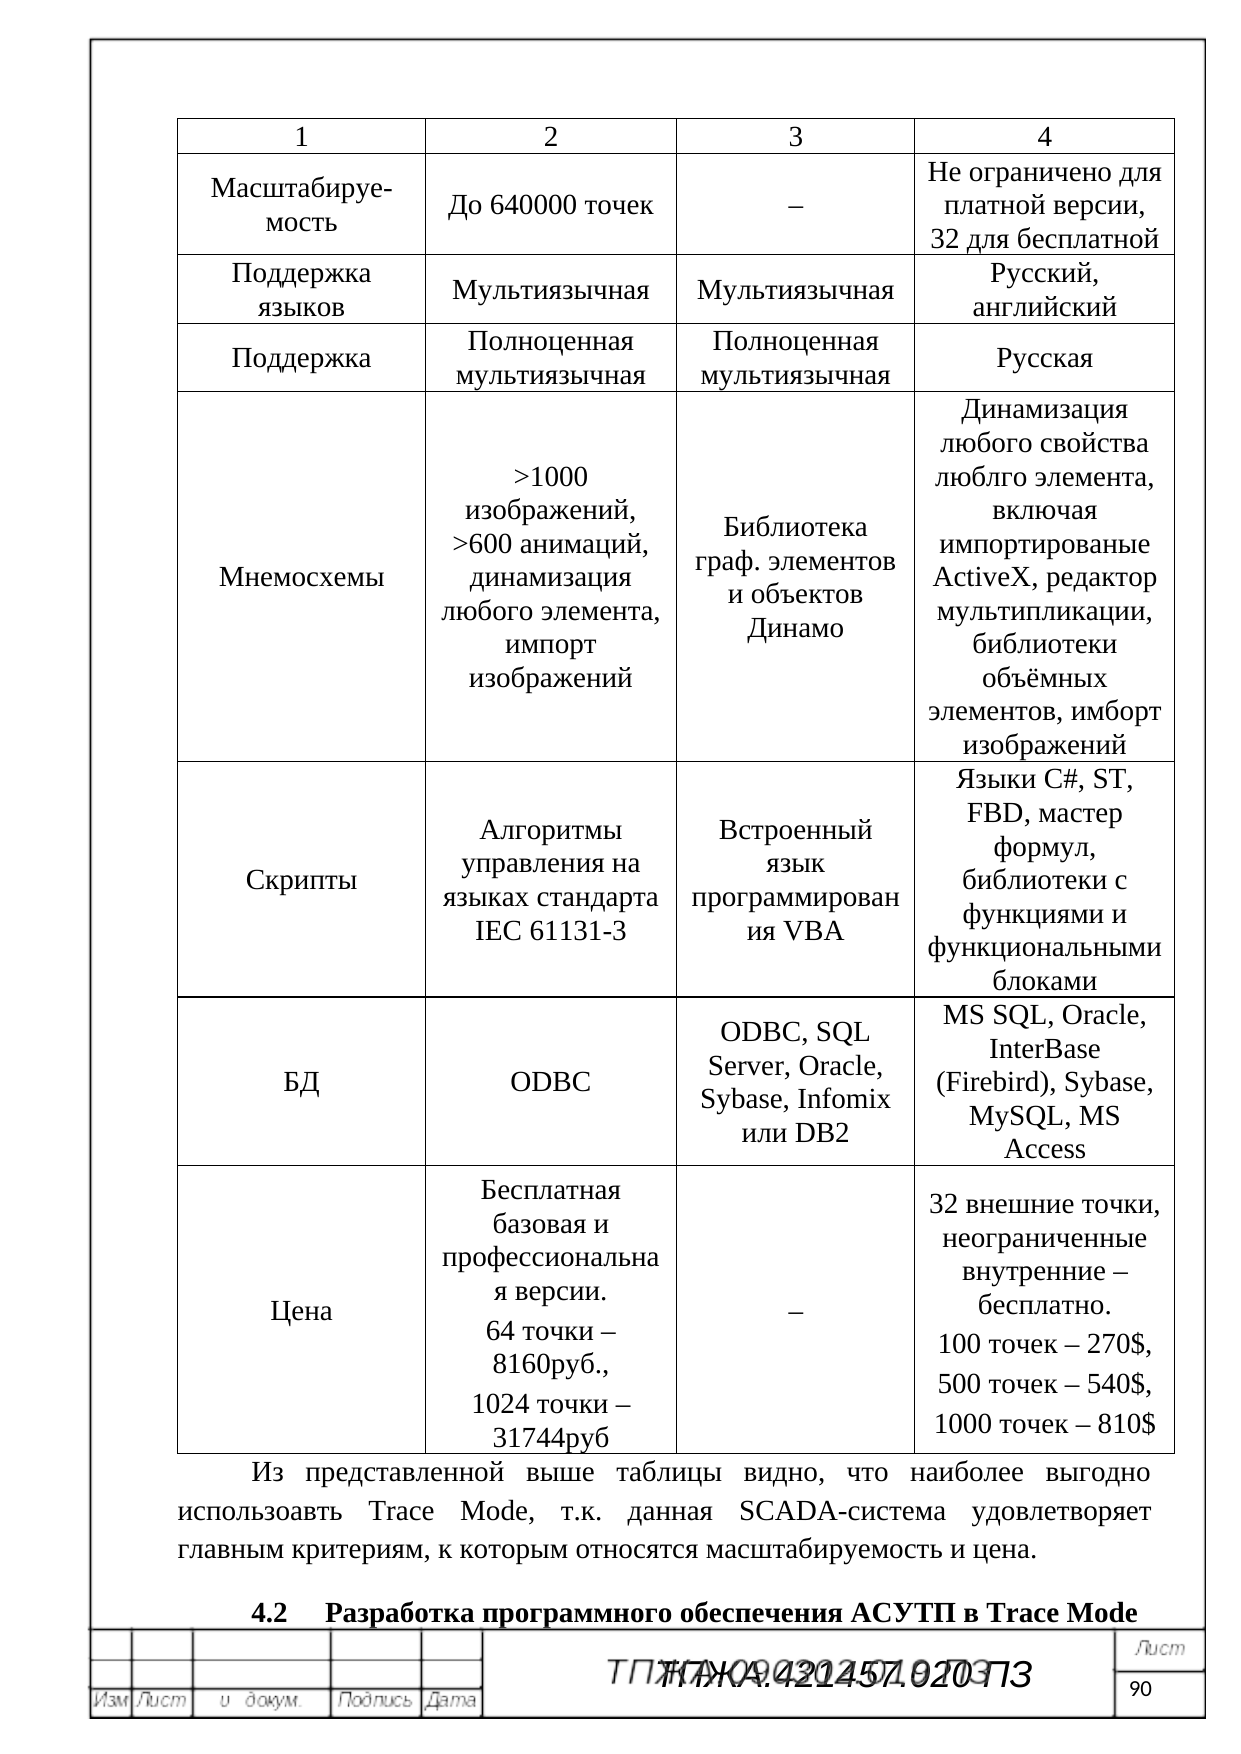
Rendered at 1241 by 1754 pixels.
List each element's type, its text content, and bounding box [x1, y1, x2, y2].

table_cell Мультиязычная [677, 255, 914, 322]
table_cell Русский, английский [915, 255, 1174, 322]
table_cell Алгоритмы управления на языках стандарта IEC 61131-3 [426, 762, 676, 996]
text Разработка программного обеспечения АСУТП в Trace Mode [177, 1595, 1152, 1626]
table_cell >1000 изображений, >600 анимаций, динамизация любого элемента, импорт изображений [426, 392, 676, 761]
table_cell 32 внешние точки, неограниченные внутренние – бесплатно. 100 точек – 270$, 500 точек – 540$, 1000 точек – 810$ [915, 1166, 1174, 1453]
table_cell Полноценная мультиязычная [426, 324, 676, 391]
table_cell Масштабируе-мость [178, 154, 425, 254]
table_cell Поддержка языков [178, 255, 425, 322]
table_cell Русская [915, 324, 1174, 391]
table_cell ODBC, SQL Server, Oracle, Sybase, Infomix или DB2 [677, 998, 914, 1165]
table_cell 4 [915, 119, 1174, 153]
table_cell Бесплатная базовая и профессиональная версии. 64 точки – 8160руб., 1024 точки – 31744руб [426, 1166, 676, 1453]
table_cell MS SQL, Oracle, InterBase (Firebird), Sybase, MySQL, MS Access [915, 998, 1174, 1165]
table_cell Поддержка [178, 324, 425, 391]
table_cell Динамизация любого свойства люблго элемента, включая импортированые ActiveX, редактор мультипликации, библиотеки объёмных элементов, имборт изображений [915, 392, 1174, 761]
table_cell Скрипты [178, 762, 425, 996]
table_cell – [677, 154, 914, 254]
table_cell 2 [426, 119, 676, 153]
table_cell Полноценная мультиязычная [677, 324, 914, 391]
table_cell До 640000 точек [426, 154, 676, 254]
table_cell Мнемосхемы [178, 392, 425, 761]
table_cell ODBC [426, 998, 676, 1165]
table_cell Цена [178, 1166, 425, 1453]
table_cell 1 [178, 119, 425, 153]
table_cell Мультиязычная [426, 255, 676, 322]
table_cell Библиотека граф. элементов и объектов Динамо [677, 392, 914, 761]
table_cell 3 [677, 119, 914, 153]
table_cell Языки C#, ST, FBD, мастер формул, библиотеки с функциями и функциональными блоками [915, 762, 1174, 996]
table_cell – [677, 1166, 914, 1453]
table_cell БД [178, 998, 425, 1165]
text Из представленной выше таблицы видно, что наиболее выгодно использоавть Trace Mode, т.к. данная SCADA-система удовлетворяет главным критериям, к которым относятся масштабируемость и цена. [177, 1454, 1152, 1565]
table_cell Встроенный язык программирования VBA [677, 762, 914, 996]
table_cell Не ограничено для платной версии, 32 для бесплатной [915, 154, 1174, 254]
